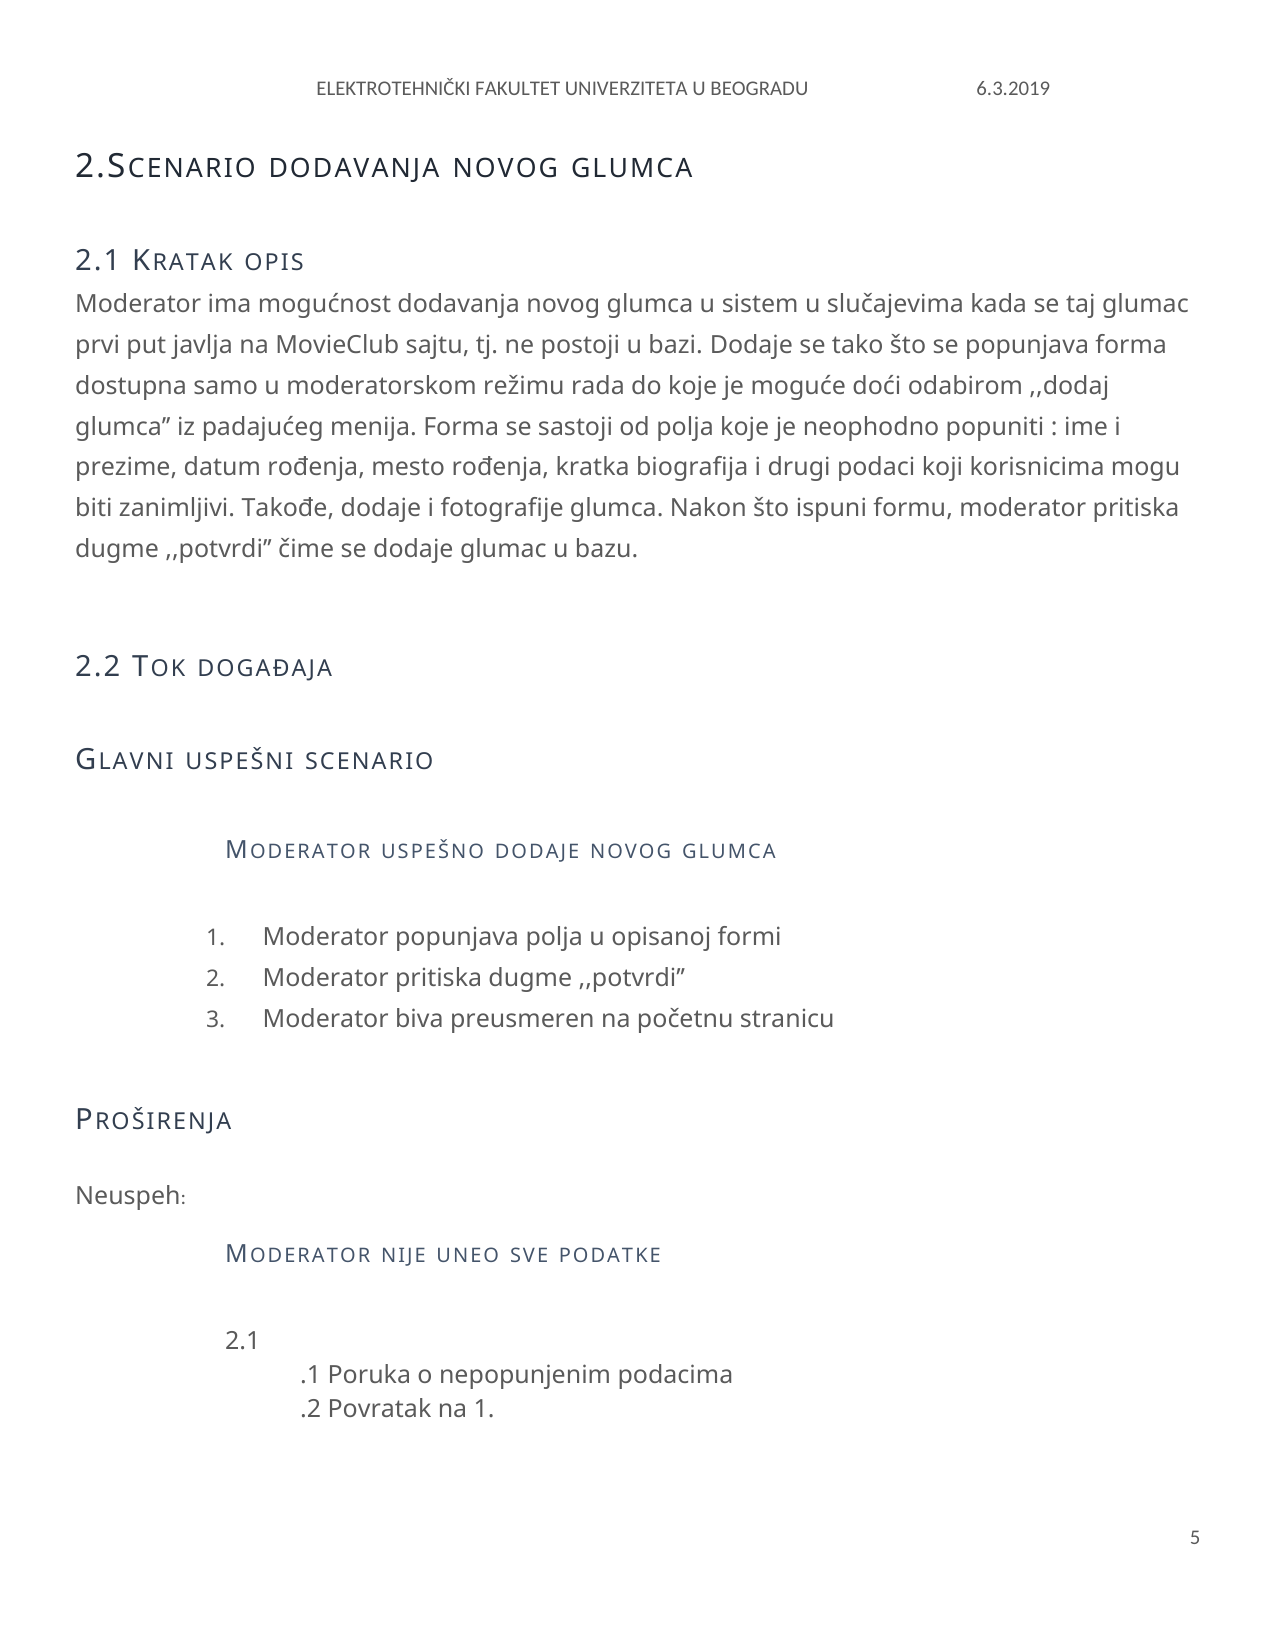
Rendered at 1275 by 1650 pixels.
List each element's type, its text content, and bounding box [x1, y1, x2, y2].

subtitle 2.1 Kratak opis [75, 240, 1200, 279]
subtitle Glavni uspešni scenario [75, 739, 1200, 778]
text .1 Poruka o nepopunjenim podacima [225, 1357, 1200, 1391]
list Moderator pritiska dugme ,,potvrdi’’ [225, 960, 1200, 994]
subtitle Proširenja [75, 1098, 1200, 1138]
subtitle Moderator uspešno dodaje novog glumca [150, 832, 1200, 866]
text Neuspeh: [75, 1178, 1200, 1212]
list Moderator popunjava polja u opisanoj formi [225, 919, 1200, 953]
subtitle Moderator nije uneo sve podatke [150, 1235, 1200, 1269]
list Moderator biva preusmeren na početnu stranicu [225, 1001, 1200, 1035]
text Moderator ima mogućnost dodavanja novog glumca u sistem u slučajevima kada se taj glumac prvi put javlja na MovieClub sajtu, tj. ne postoji u bazi. Dodaje se tako što se popunjava forma dostupna samo u moderatorskom režimu rada do koje je moguće doći odabirom ,,dodaj glumca’’ iz padajućeg menija. Forma se sastoji od polja koje je neophodno popuniti : ime i prezime, datum rođenja, mesto rođenja, kratka biografija i drugi podaci koji korisnicima mogu biti zanimljivi. Takođe, dodaje i fotografije glumca. Nakon što ispuni formu, moderator pritiska dugme ,,potvrdi’’ čime se dodaje glumac u bazu. [75, 286, 1200, 565]
subtitle 2.Scenario dodavanja novog glumca [75, 142, 1200, 187]
subtitle 2.2 Tok događaja [75, 646, 1200, 685]
text 2.1 [75, 1323, 1200, 1357]
text .2 Povratak na 1. [75, 1391, 1200, 1425]
